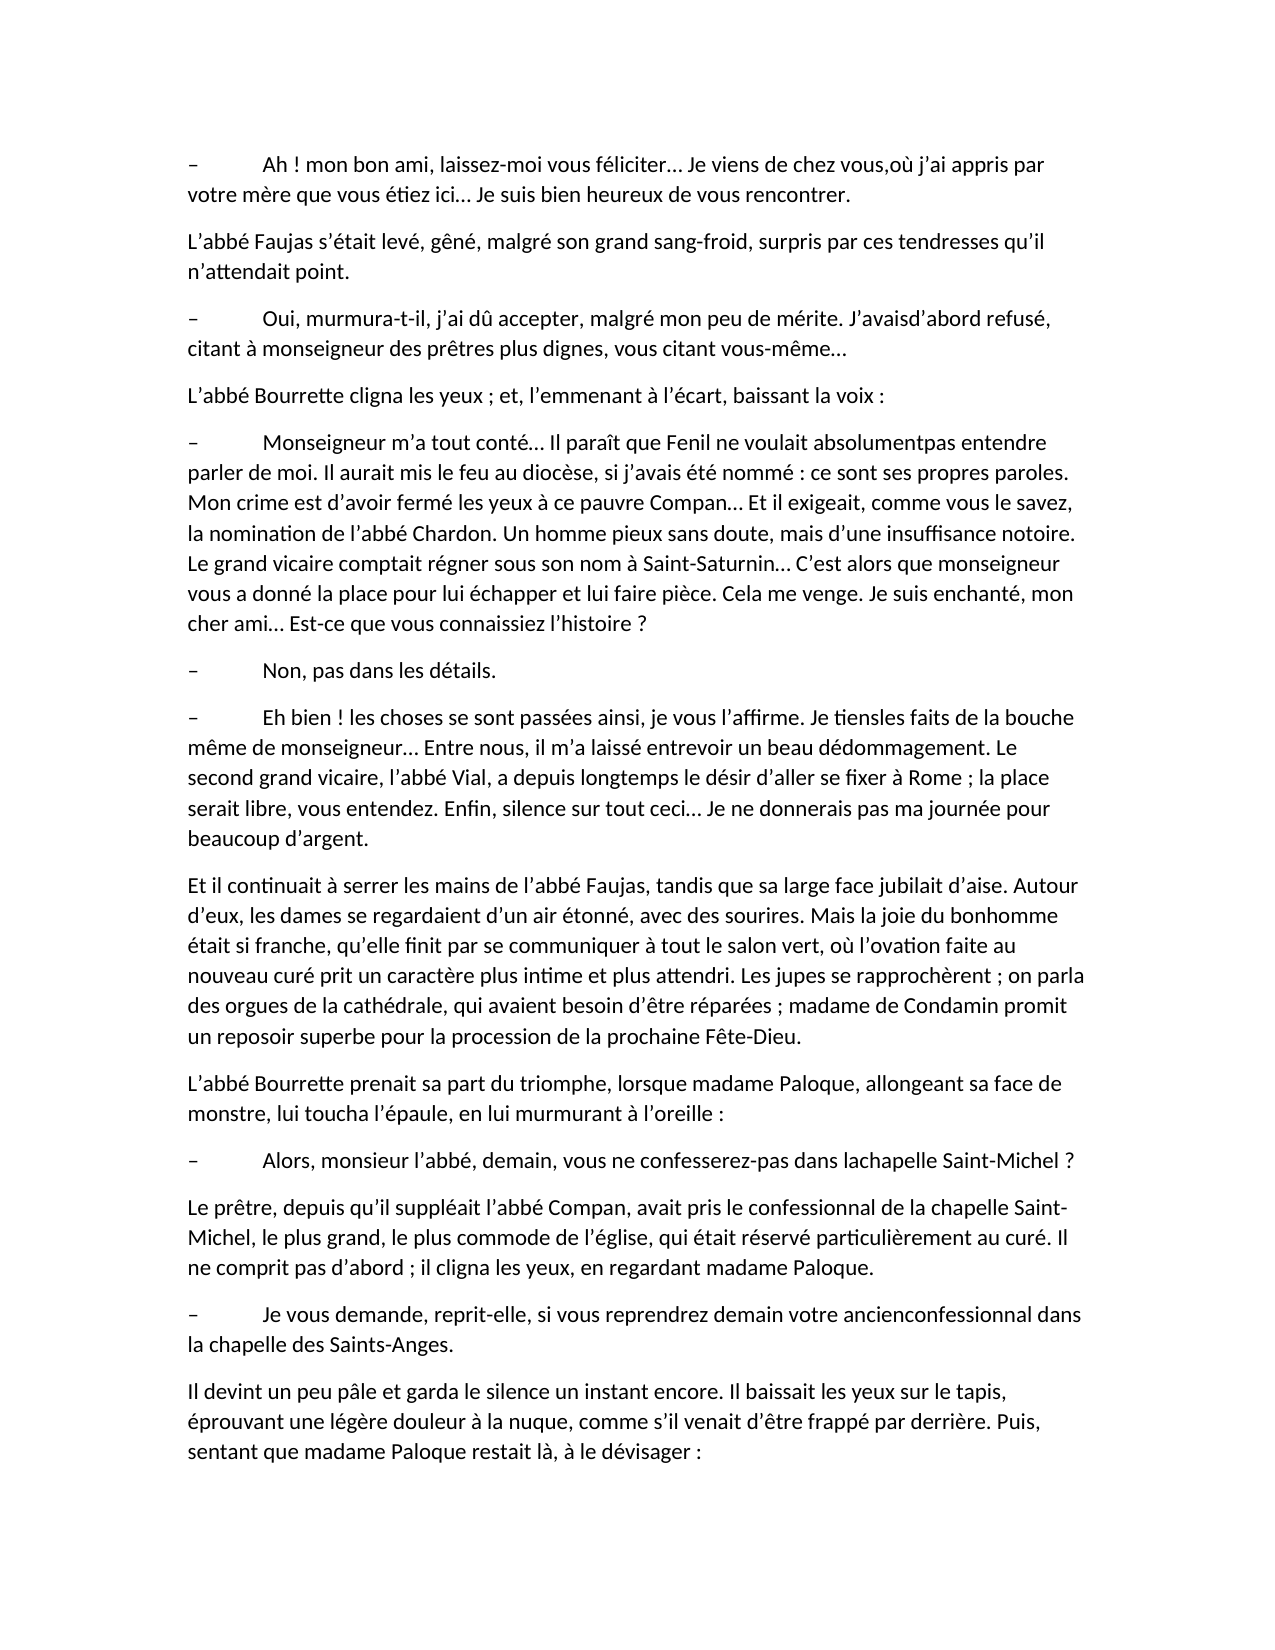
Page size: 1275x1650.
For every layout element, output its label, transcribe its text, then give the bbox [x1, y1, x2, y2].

text – Eh bien ! les choses se sont passées ainsi, je vous l’affirme. Je tiensles faits de la bouche même de monseigneur… Entre nous, il m’a laissé entrevoir un beau dédommagement. Le second grand vicaire, l’abbé Vial, a depuis longtemps le désir d’aller se fixer à Rome ; la place serait libre, vous entendez. Enfin, silence sur tout ceci… Je ne donnerais pas ma journée pour beaucoup d’argent. [187, 703, 1087, 852]
text – Oui, murmura-t-il, j’ai dû accepter, malgré mon peu de mérite. J’avaisd’abord refusé, citant à monseigneur des prêtres plus dignes, vous citant vous-même… [187, 304, 1087, 362]
text – Ah ! mon bon ami, laissez-moi vous féliciter… Je viens de chez vous,où j’ai appris par votre mère que vous étiez ici… Je suis bien heureux de vous rencontrer. [187, 150, 1087, 208]
text – Monseigneur m’a tout conté… Il paraît que Fenil ne voulait absolumentpas entendre parler de moi. Il aurait mis le feu au diocèse, si j’avais été nommé : ce sont ses propres paroles. Mon crime est d’avoir fermé les yeux à ce pauvre Compan… Et il exigeait, comme vous le savez, la nomination de l’abbé Chardon. Un homme pieux sans doute, mais d’une insuffisance notoire. Le grand vicaire comptait régner sous son nom à Saint-Saturnin… C’est alors que monseigneur vous a donné la place pour lui échapper et lui faire pièce. Cela me venge. Je suis enchanté, mon cher ami… Est-ce que vous connaissiez l’histoire ? [187, 428, 1087, 637]
text – Non, pas dans les détails. [187, 656, 1087, 684]
text – Alors, monsieur l’abbé, demain, vous ne confesserez-pas dans lachapelle Saint-Michel ? [187, 1146, 1087, 1174]
text – Je vous demande, reprit-elle, si vous reprendrez demain votre ancienconfessionnal dans la chapelle des Saints-Anges. [187, 1300, 1087, 1358]
text Le prêtre, depuis qu’il suppléait l’abbé Compan, avait pris le confessionnal de la chapelle Saint-Michel, le plus grand, le plus commode de l’église, qui était réservé particulièrement au curé. Il ne comprit pas d’abord ; il cligna les yeux, en regardant madame Paloque. [187, 1193, 1087, 1281]
text L’abbé Bourrette prenait sa part du triomphe, lorsque madame Paloque, allongeant sa face de monstre, lui toucha l’épaule, en lui murmurant à l’oreille : [187, 1069, 1087, 1127]
text L’abbé Faujas s’était levé, gêné, malgré son grand sang-froid, surpris par ces tendresses qu’il n’attendait point. [187, 227, 1087, 285]
text Il devint un peu pâle et garda le silence un instant encore. Il baissait les yeux sur le tapis, éprouvant une légère douleur à la nuque, comme s’il venait d’être frappé par derrière. Puis, sentant que madame Paloque restait là, à le dévisager : [187, 1377, 1087, 1466]
text L’abbé Bourrette cligna les yeux ; et, l’emmenant à l’écart, baissant la voix : [187, 381, 1087, 409]
text Et il continuait à serrer les mains de l’abbé Faujas, tandis que sa large face jubilait d’aise. Autour d’eux, les dames se regardaient d’un air étonné, avec des sourires. Mais la joie du bonhomme était si franche, qu’elle finit par se communiquer à tout le salon vert, où l’ovation faite au nouveau curé prit un caractère plus intime et plus attendri. Les jupes se rapprochèrent ; on parla des orgues de la cathédrale, qui avaient besoin d’être réparées ; madame de Condamin promit un reposoir superbe pour la procession de la prochaine Fête-Dieu. [187, 871, 1087, 1050]
